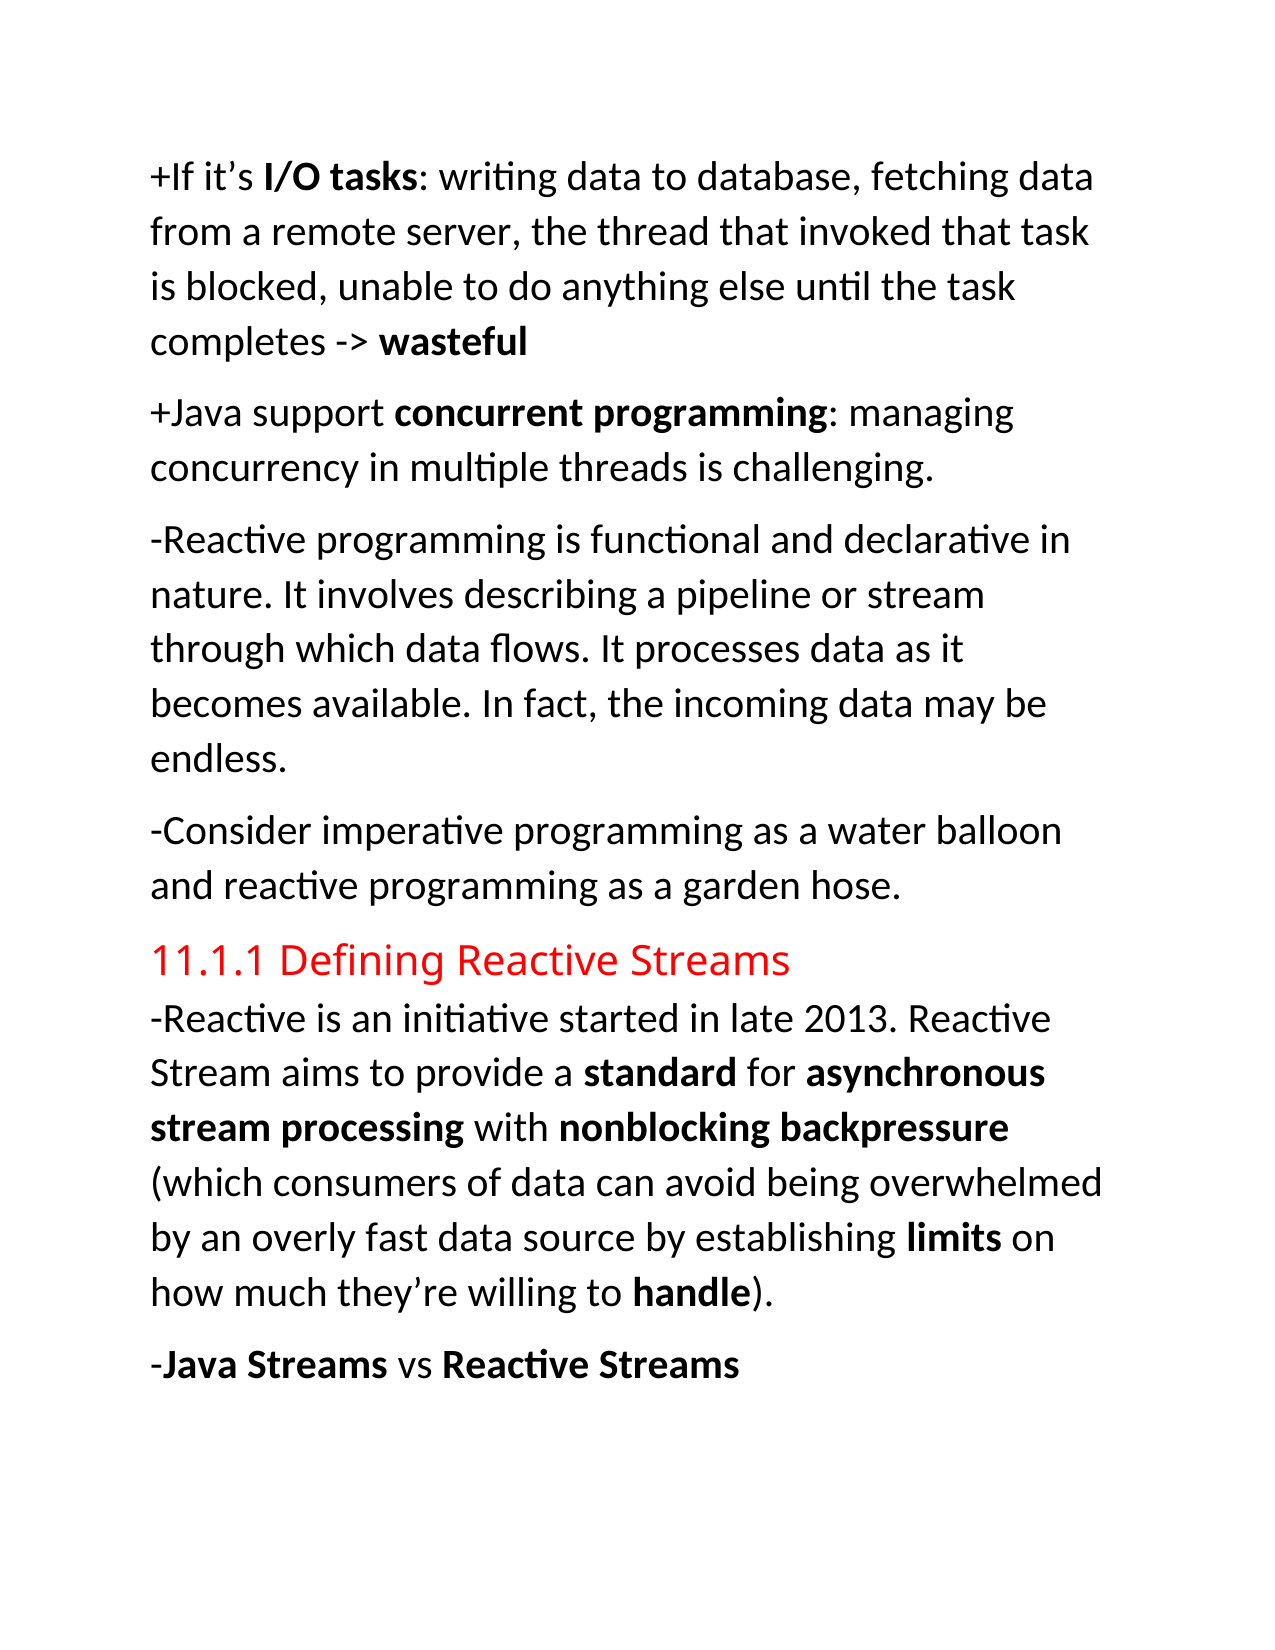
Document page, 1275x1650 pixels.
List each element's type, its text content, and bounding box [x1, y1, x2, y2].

text -Reactive is an initiative started in late 2013. Reactive Stream aims to provide a standard for asynchronous stream processing with nonblocking backpressure (which consumers of data can avoid being overwhelmed by an overly fast data source by establishing limits on how much they’re willing to handle). [150, 992, 1125, 1317]
text -Consider imperative programming as a water balloon and reactive programming as a garden hose. [150, 804, 1125, 909]
text -Reactive programming is functional and declarative in nature. It involves describing a pipeline or stream through which data flows. It processes data as it becomes available. In fact, the incoming data may be endless. [150, 513, 1125, 783]
text +If it’s I/O tasks: writing data to database, fetching data from a remote server, the thread that invoked that task is blocked, unable to do anything else until the task completes -> wasteful [150, 150, 1125, 366]
subtitle 11.1.1 Defining Reactive Streams [150, 930, 1125, 987]
text +Java support concurrent programming: managing concurrency in multiple threads is challenging. [150, 386, 1125, 492]
text -Java Streams vs Reactive Streams [150, 1338, 1125, 1388]
